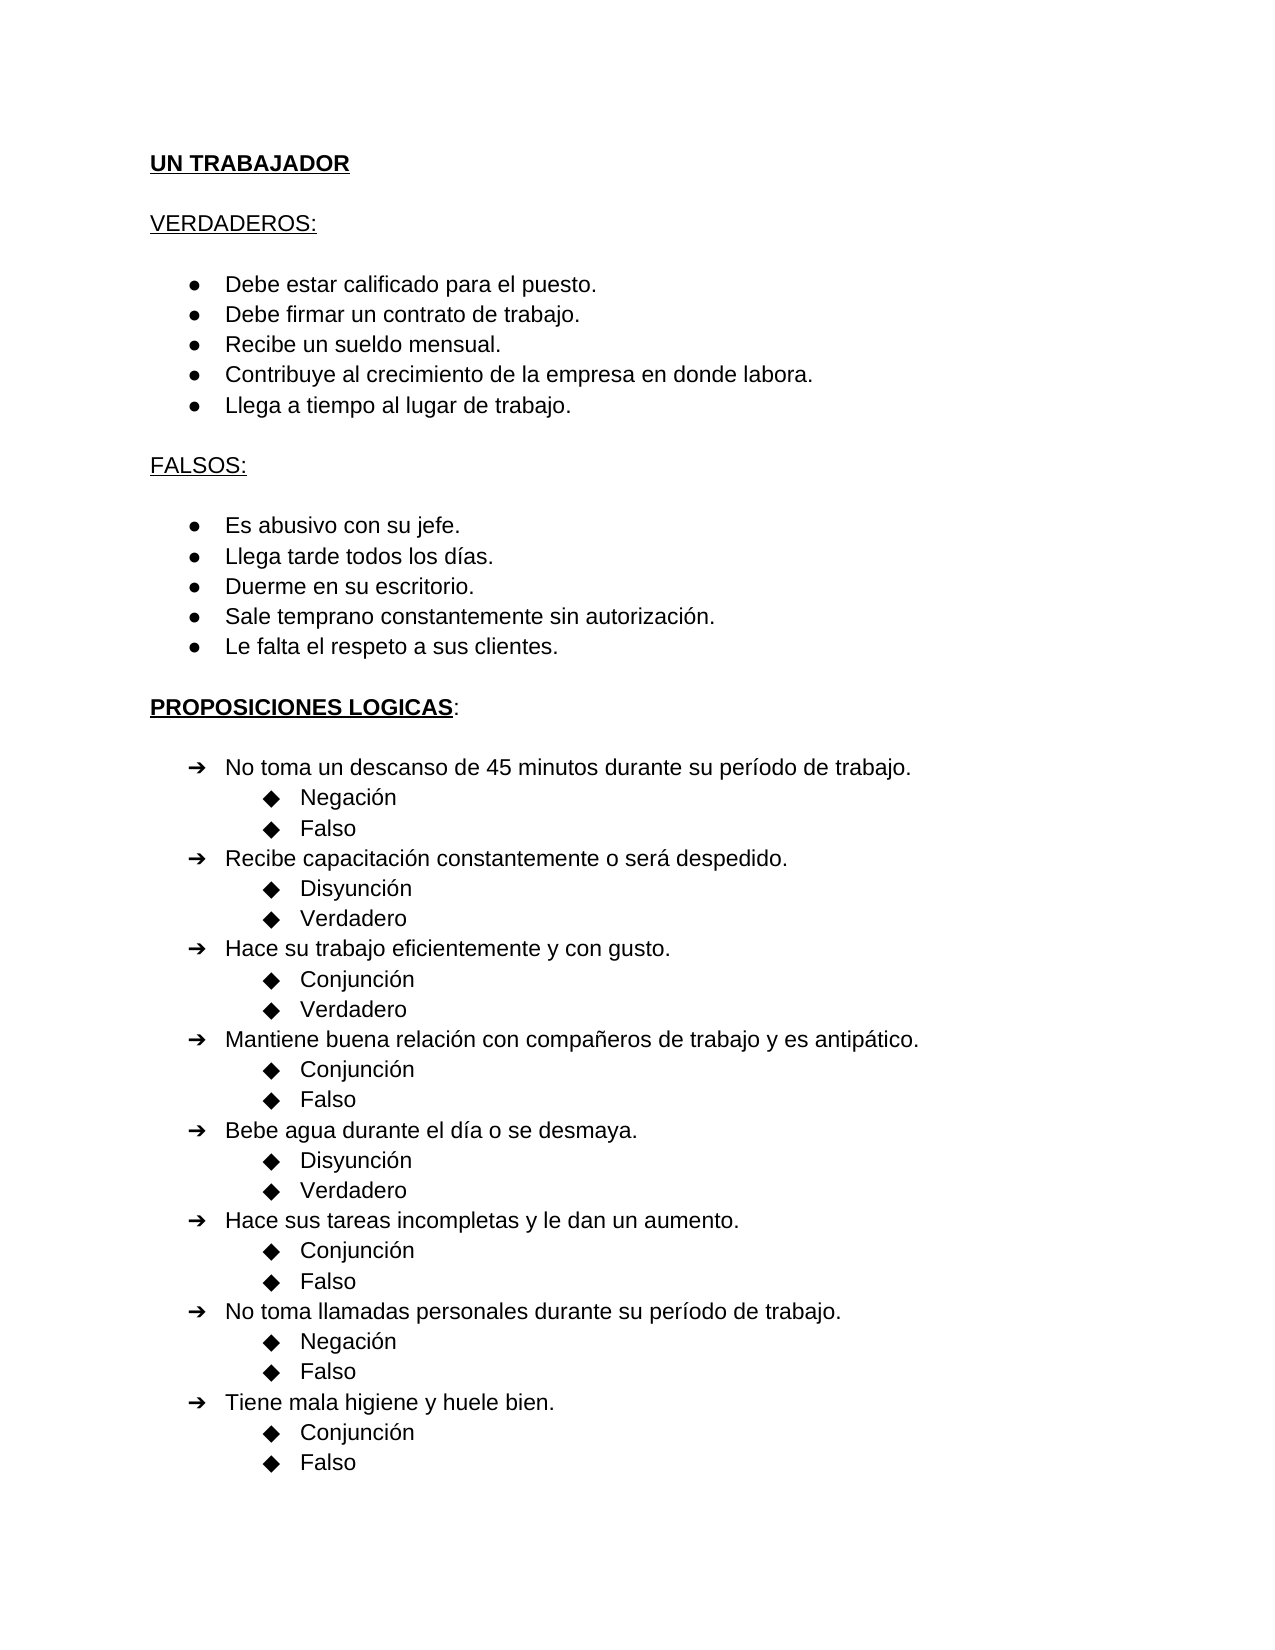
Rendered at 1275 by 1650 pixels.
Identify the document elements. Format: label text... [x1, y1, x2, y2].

list Contribuye al crecimiento de la empresa en donde labora. [187, 361, 1125, 388]
list Falso [262, 814, 1125, 841]
list Recibe un sueldo mensual. [187, 331, 1125, 358]
list Tiene mala higiene y huele bien. [187, 1388, 1125, 1415]
list Hace su trabajo eficientemente y con gusto. [187, 935, 1125, 962]
text VERDADEROS: [150, 210, 1125, 237]
list Falso [262, 1268, 1125, 1294]
list Debe estar calificado para el puesto. [187, 271, 1125, 297]
list No toma un descanso de 45 minutos durante su período de trabajo. [187, 754, 1125, 781]
list Falso [262, 1086, 1125, 1113]
list Le falta el respeto a sus clientes. [187, 633, 1125, 660]
list Conjunción [262, 1237, 1125, 1264]
list Hace sus tareas incompletas y le dan un aumento. [187, 1207, 1125, 1234]
text PROPOSICIONES LOGICAS: [150, 694, 1125, 720]
list Verdadero [262, 1177, 1125, 1203]
list Falso [262, 1358, 1125, 1385]
text FALSOS: [150, 452, 1125, 478]
list Negación [262, 1328, 1125, 1354]
list No toma llamadas personales durante su período de trabajo. [187, 1298, 1125, 1324]
list Sale temprano constantemente sin autorización. [187, 603, 1125, 629]
list Mantiene buena relación con compañeros de trabajo y es antipático. [187, 1026, 1125, 1052]
list Conjunción [262, 1056, 1125, 1083]
text UN TRABAJADOR [150, 150, 1125, 176]
list Llega tarde todos los días. [187, 543, 1125, 569]
list Negación [262, 784, 1125, 811]
list Conjunción [262, 1419, 1125, 1445]
list Falso [262, 1449, 1125, 1475]
list Es abusivo con su jefe. [187, 512, 1125, 539]
list Conjunción [262, 966, 1125, 992]
list Llega a tiempo al lugar de trabajo. [187, 392, 1125, 418]
list Disyunción [262, 1147, 1125, 1173]
list Disyunción [262, 875, 1125, 901]
list Bebe agua durante el día o se desmaya. [187, 1117, 1125, 1143]
list Duerme en su escritorio. [187, 573, 1125, 599]
list Debe firmar un contrato de trabajo. [187, 301, 1125, 327]
list Verdadero [262, 905, 1125, 932]
list Verdadero [262, 996, 1125, 1022]
list Recibe capacitación constantemente o será despedido. [187, 845, 1125, 871]
